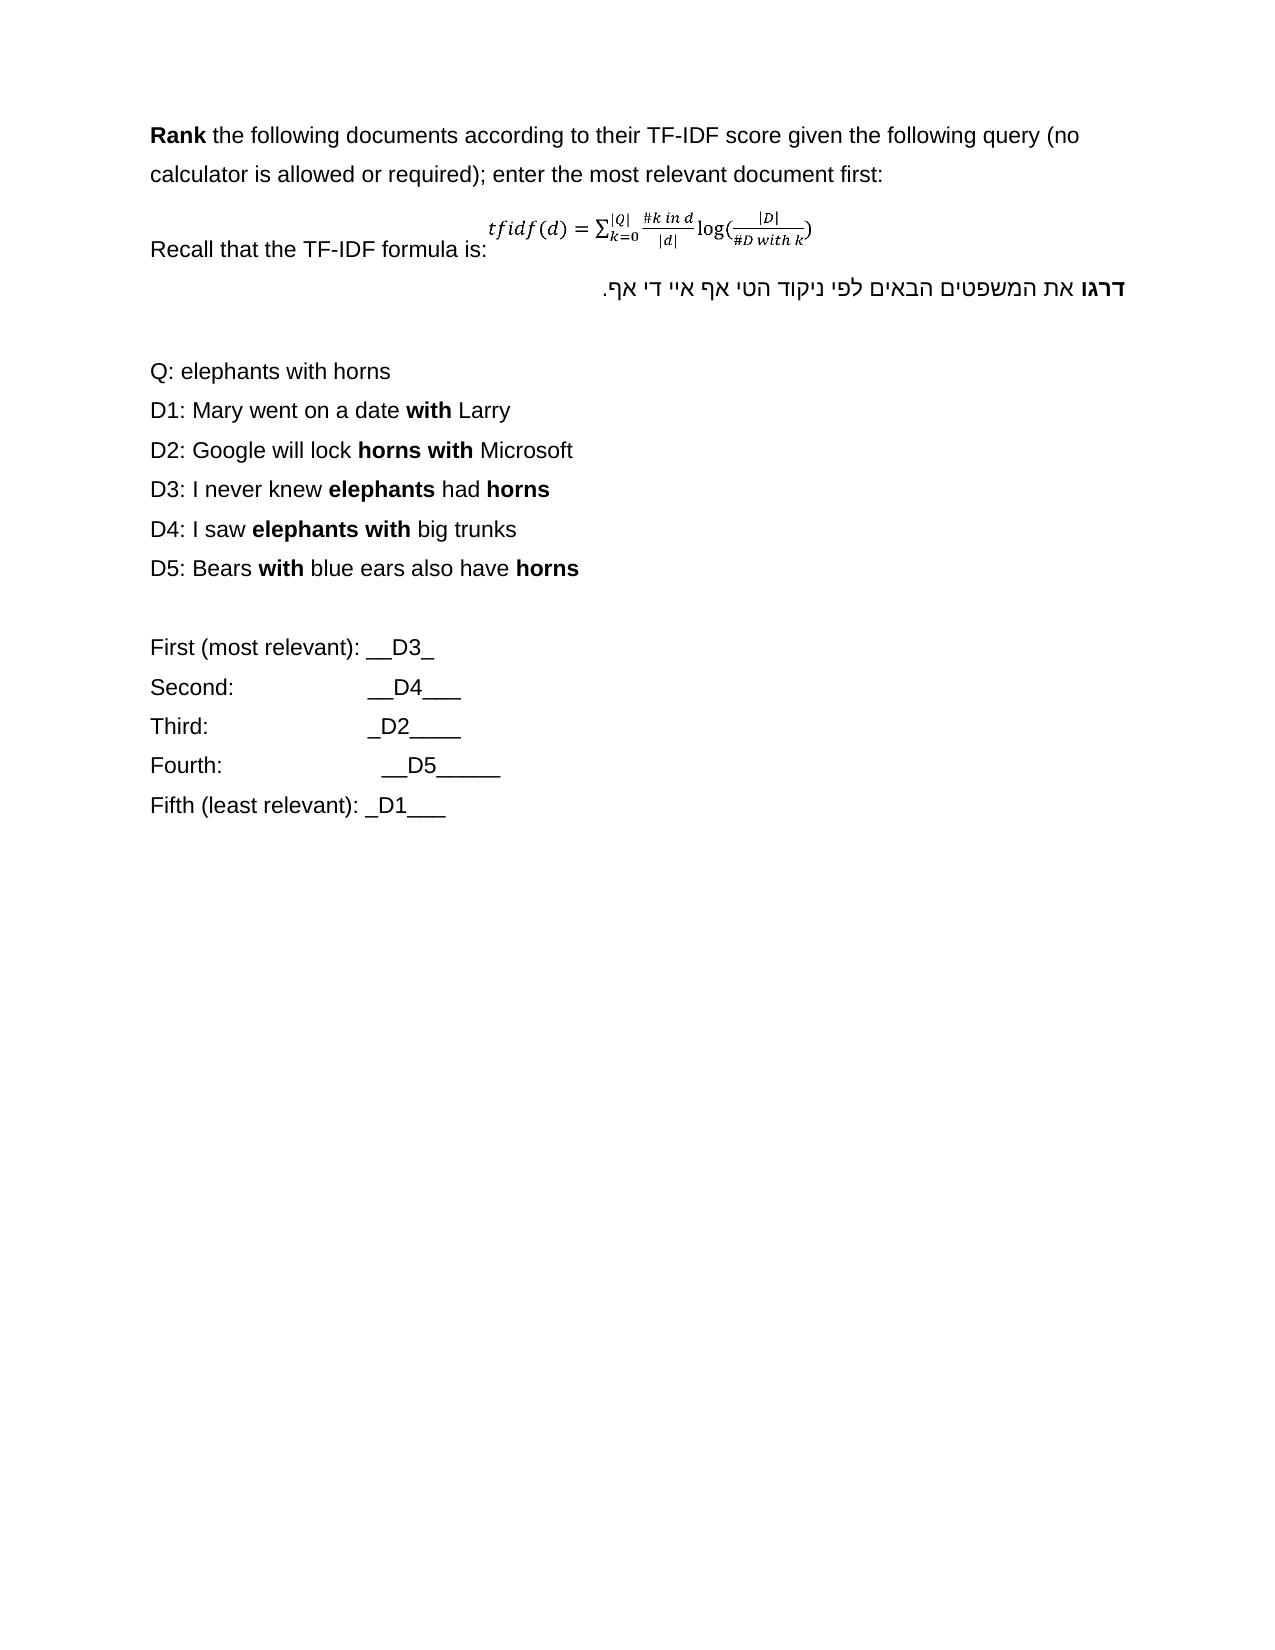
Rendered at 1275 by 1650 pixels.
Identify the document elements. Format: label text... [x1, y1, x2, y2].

text D1: Mary went on a date with Larry [150, 397, 1125, 423]
text D2: Google will lock horns with Microsoft [150, 437, 1125, 463]
text Fourth: __D5_____ Fifth (least relevant): _D1___ [150, 752, 1125, 818]
text Q: elephants with horns [150, 358, 1125, 384]
text דרגו את המשפטים הבאים לפי ניקוד הטי אף איי די אף. [150, 275, 1125, 301]
text D5: Bears with blue ears also have horns [150, 555, 1125, 581]
text D3: I never knew elephants had horns [150, 476, 1125, 502]
text D4: I saw elephants with big trunks [150, 516, 1125, 542]
text Third: _D2____ [150, 713, 1125, 739]
picture [487, 200, 816, 257]
text Second: __D4___ [150, 673, 1125, 700]
text Rank the following documents according to their TF-IDF score given the following query (no calculator is allowed or required); enter the most relevant document first: [150, 122, 1125, 188]
text First (most relevant): __D3_ [150, 634, 1125, 660]
